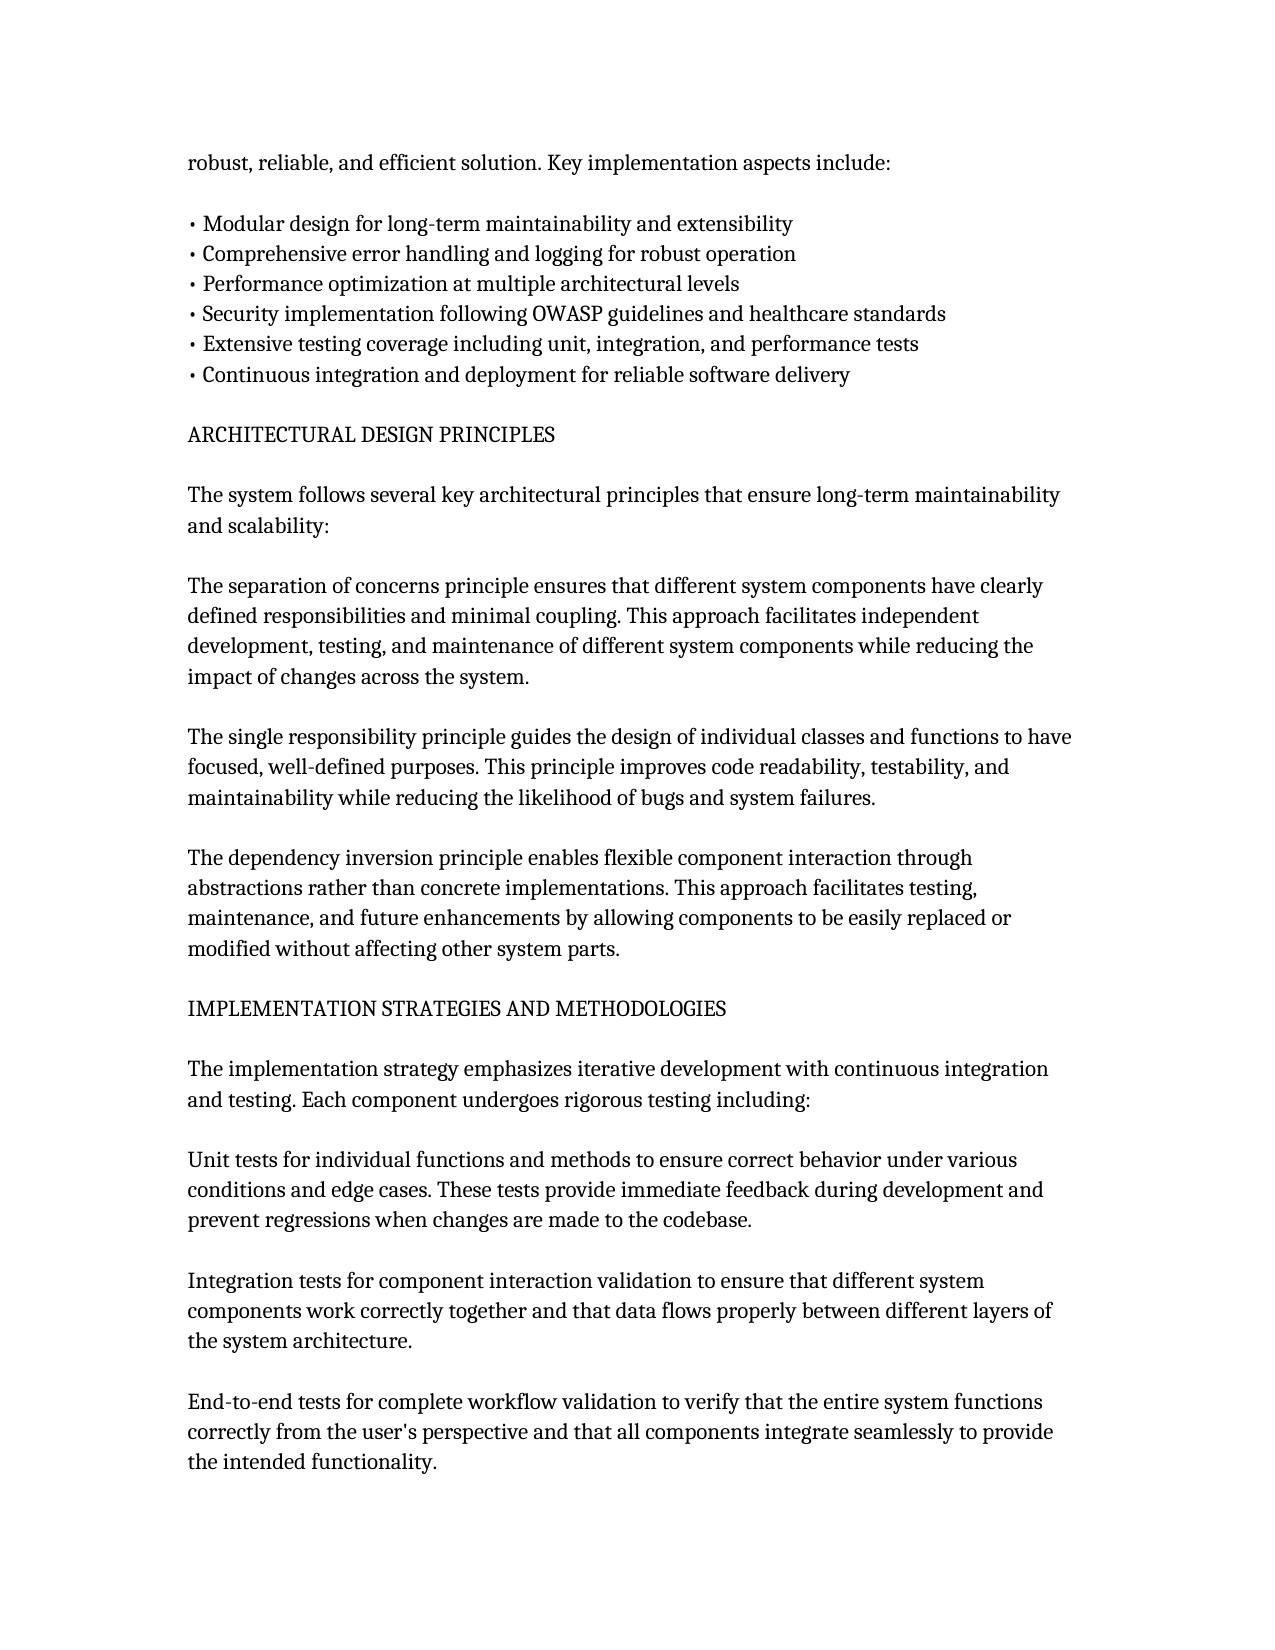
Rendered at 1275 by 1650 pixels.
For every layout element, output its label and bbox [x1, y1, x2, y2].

text [187, 150, 1087, 1475]
